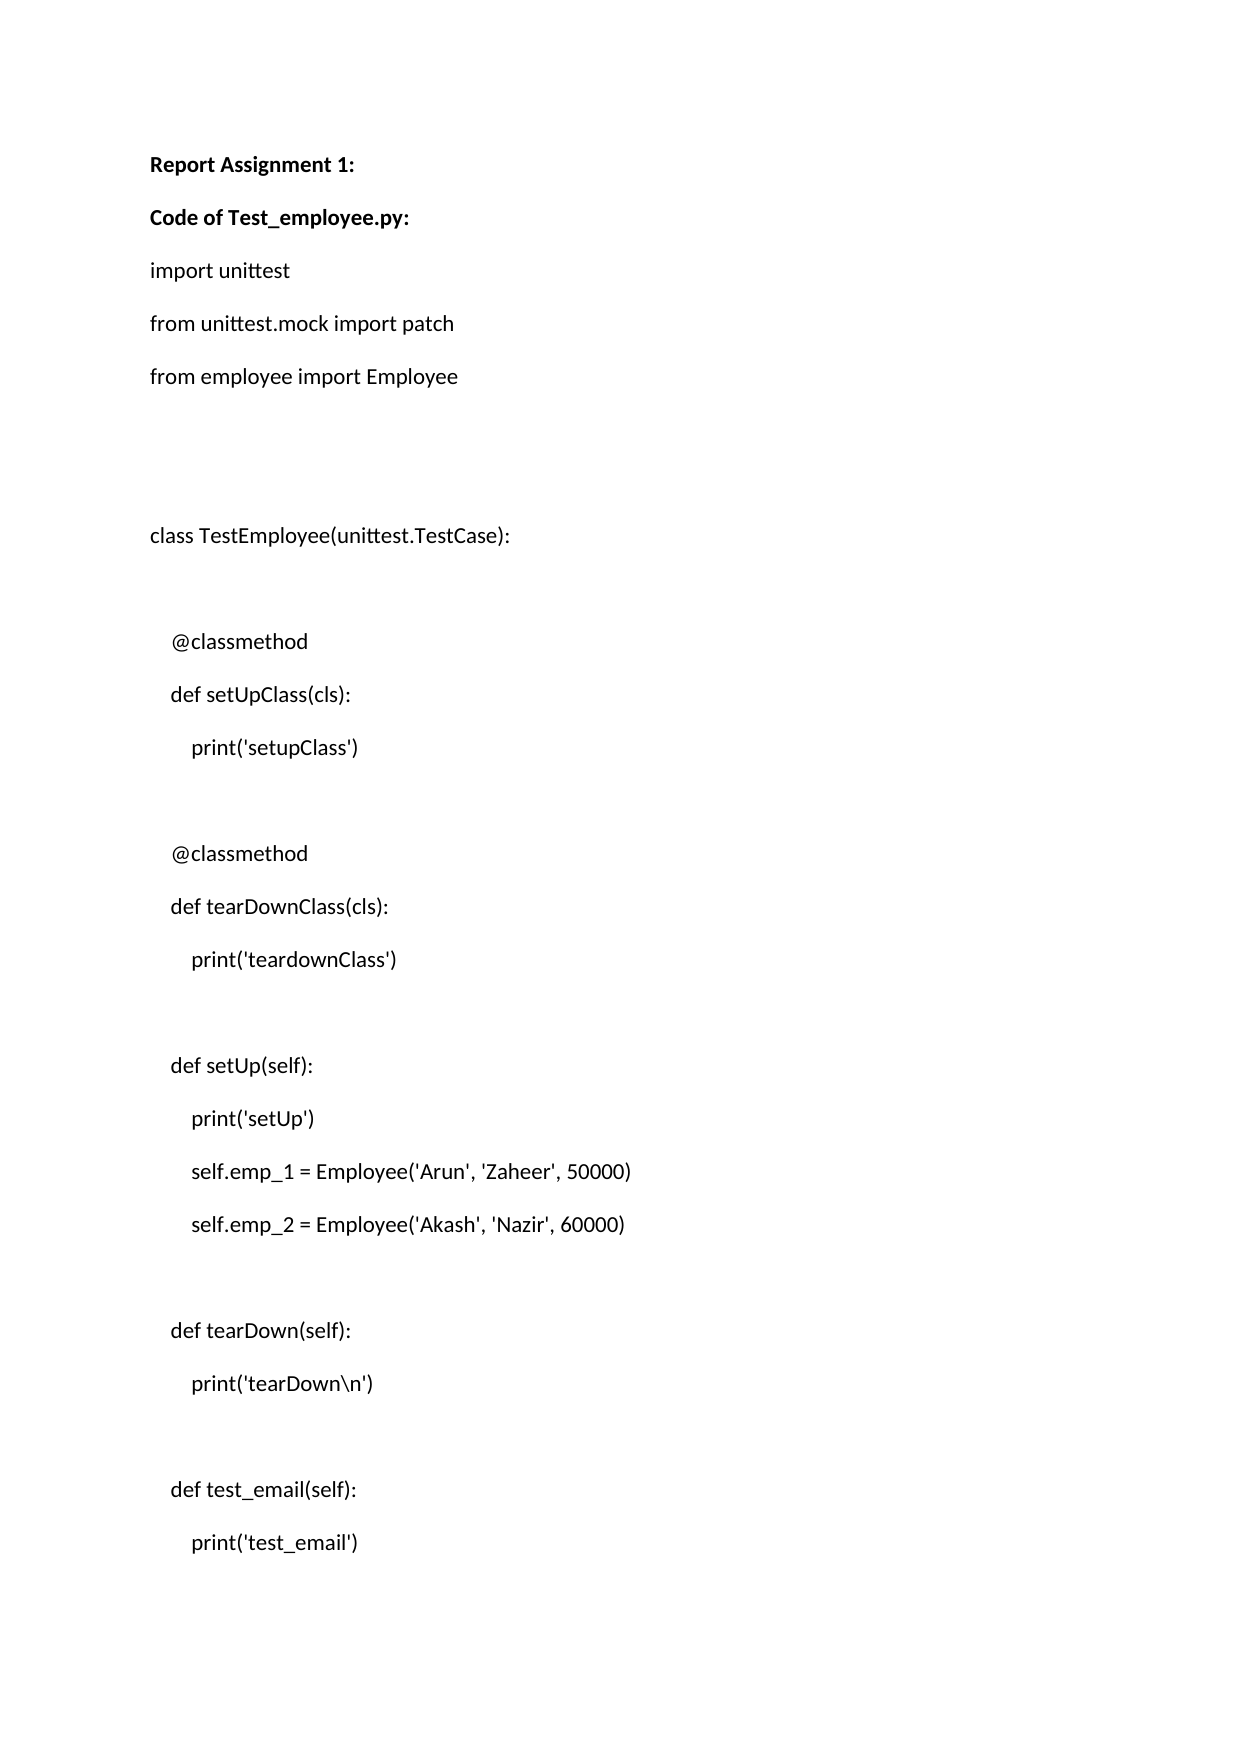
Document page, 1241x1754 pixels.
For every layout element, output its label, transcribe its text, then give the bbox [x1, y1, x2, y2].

text self.emp_2 = Employee('Akash', 'Nazir', 60000) [150, 1210, 1090, 1238]
text print('test_email') [150, 1528, 1090, 1557]
text class TestEmployee(unittest.TestCase): [150, 521, 1090, 549]
text print('teardownClass') [150, 945, 1090, 973]
text self.emp_1 = Employee('Arun', 'Zaheer', 50000) [150, 1157, 1090, 1185]
text def tearDownClass(cls): [150, 892, 1090, 920]
text print('setUp') [150, 1104, 1090, 1132]
text def test_email(self): [150, 1476, 1090, 1503]
text from unittest.mock import patch [150, 309, 1090, 337]
text print('setupClass') [150, 733, 1090, 761]
text def tearDown(self): [150, 1316, 1090, 1344]
text Code of Test_employee.py: [150, 203, 1090, 231]
text Report Assignment 1: [150, 150, 1090, 178]
text @classmethod [150, 627, 1090, 655]
text print('tearDown\n') [150, 1369, 1090, 1397]
text import unittest [150, 256, 1090, 284]
text from employee import Employee [150, 362, 1090, 390]
text def setUpClass(cls): [150, 680, 1090, 708]
text def setUp(self): [150, 1051, 1090, 1079]
text @classmethod [150, 839, 1090, 867]
